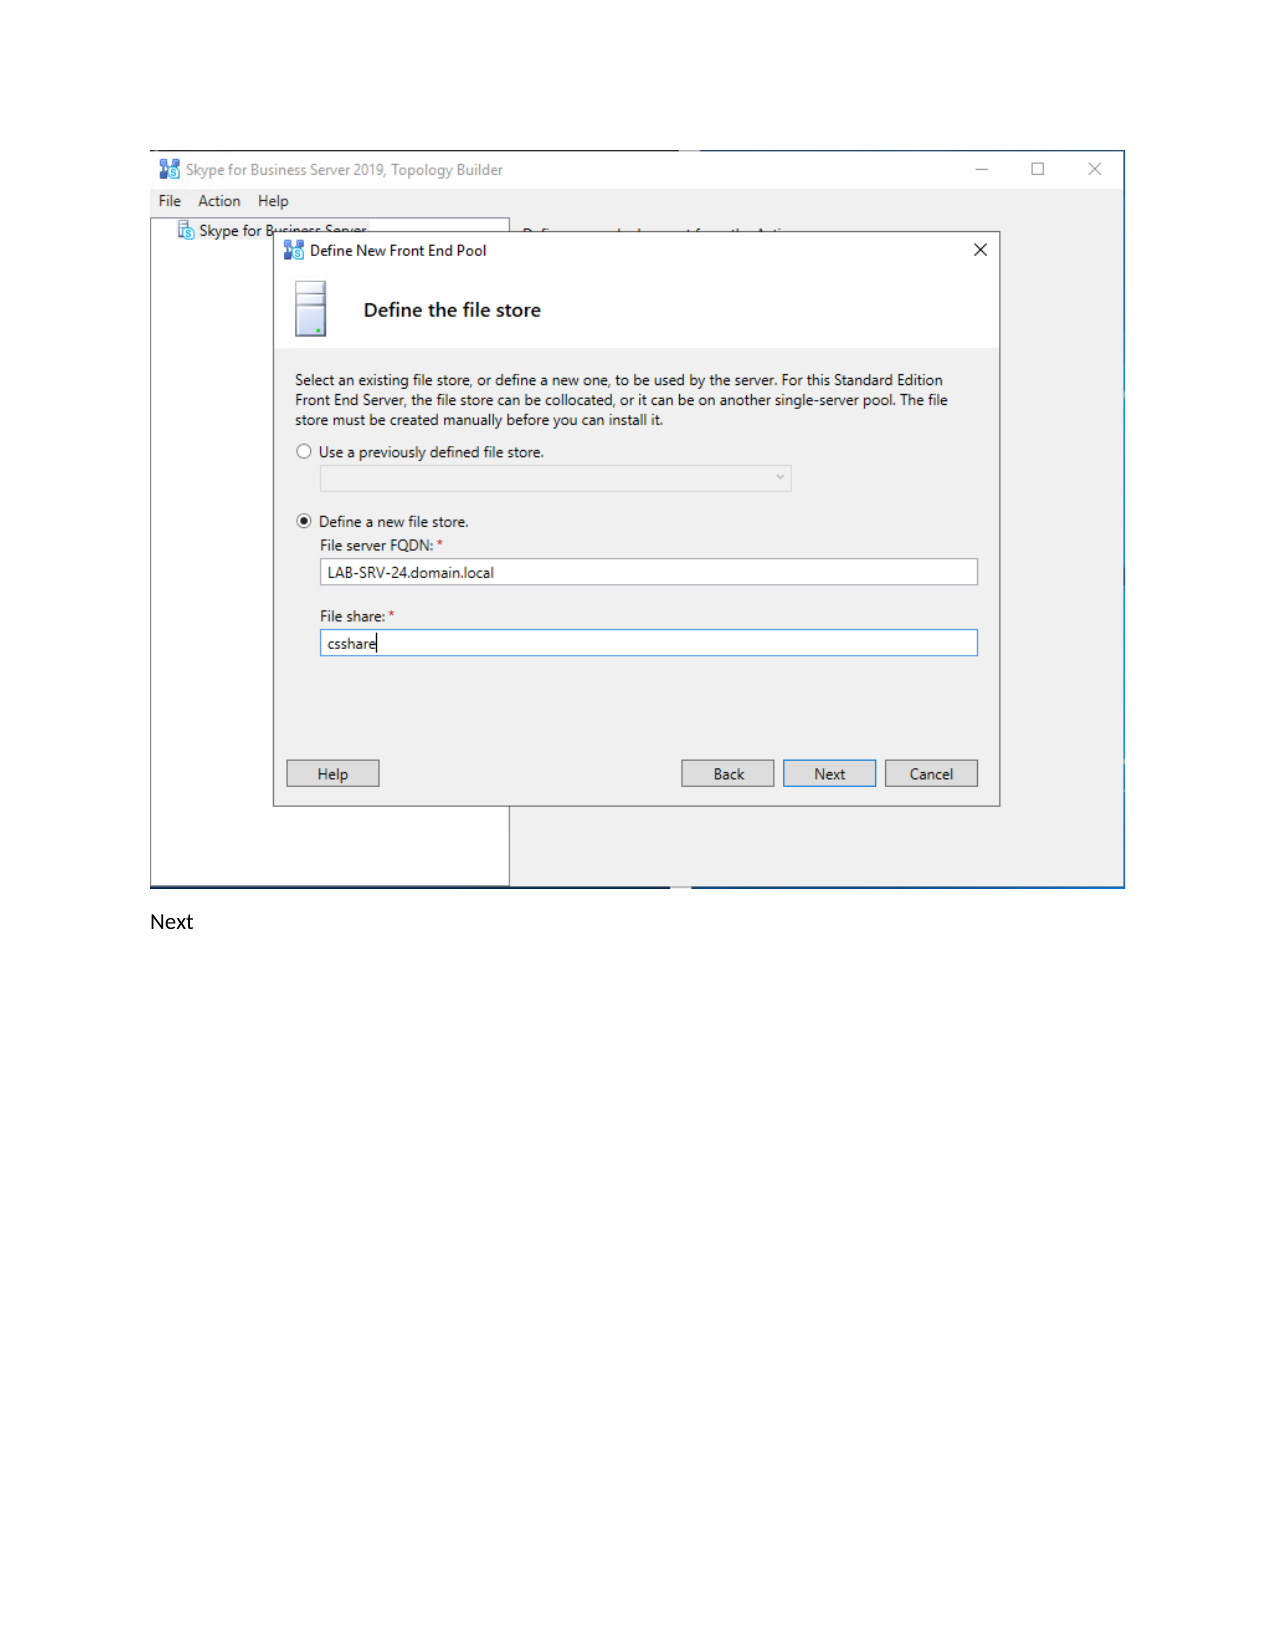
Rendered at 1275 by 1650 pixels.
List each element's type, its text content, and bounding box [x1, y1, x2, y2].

text Next [150, 907, 1125, 935]
picture [150, 150, 1125, 889]
